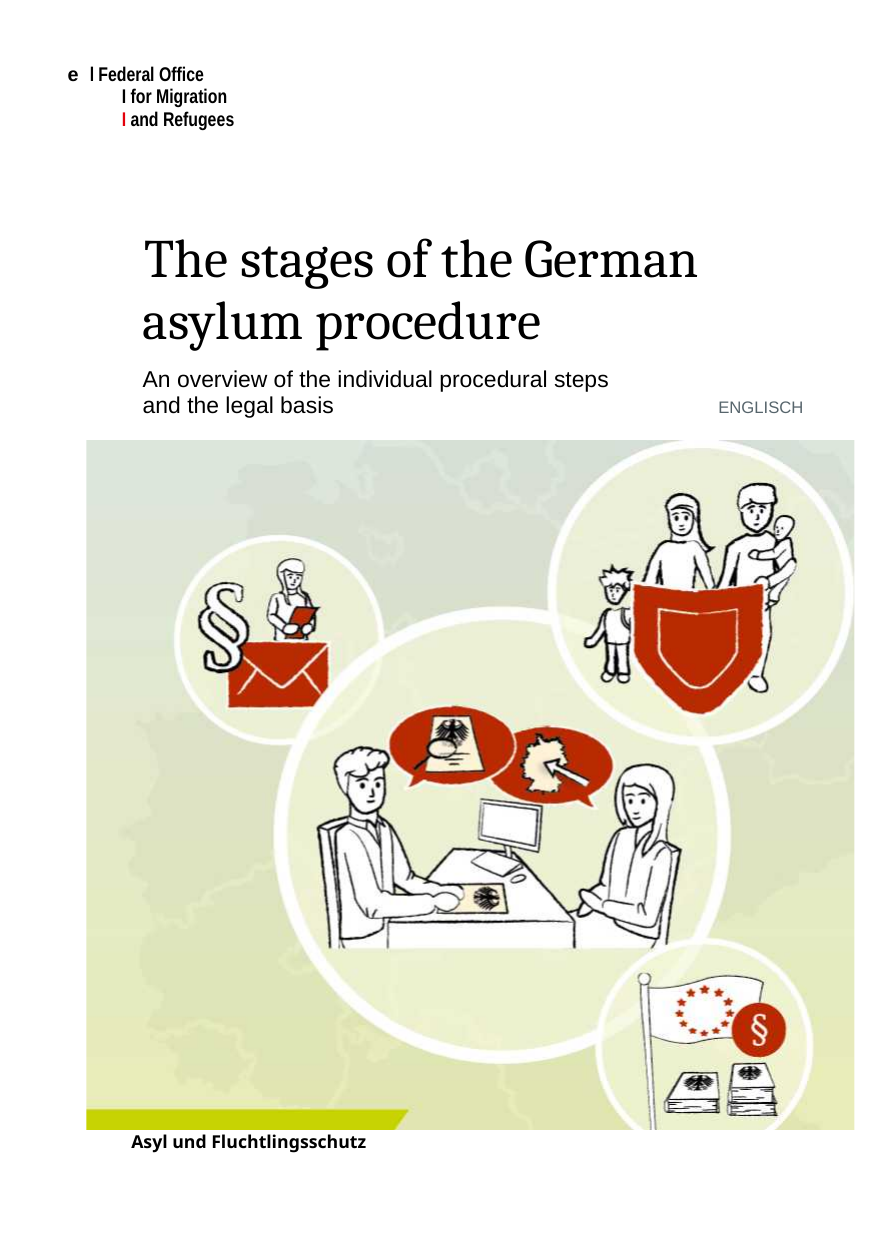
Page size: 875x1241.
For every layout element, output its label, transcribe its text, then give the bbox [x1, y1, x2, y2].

picture [86, 440, 855, 1130]
text I for Migration [67, 85, 808, 108]
text and the legal basis englisch [67, 392, 808, 418]
text I and Refugees [67, 108, 808, 131]
text l Federal Office [67, 63, 808, 85]
text An overview of the individual procedural steps [67, 366, 808, 392]
text The stages of the German asylum procedure [142, 229, 808, 353]
text Asyl und Fluchtlingsschutz [131, 1130, 808, 1153]
